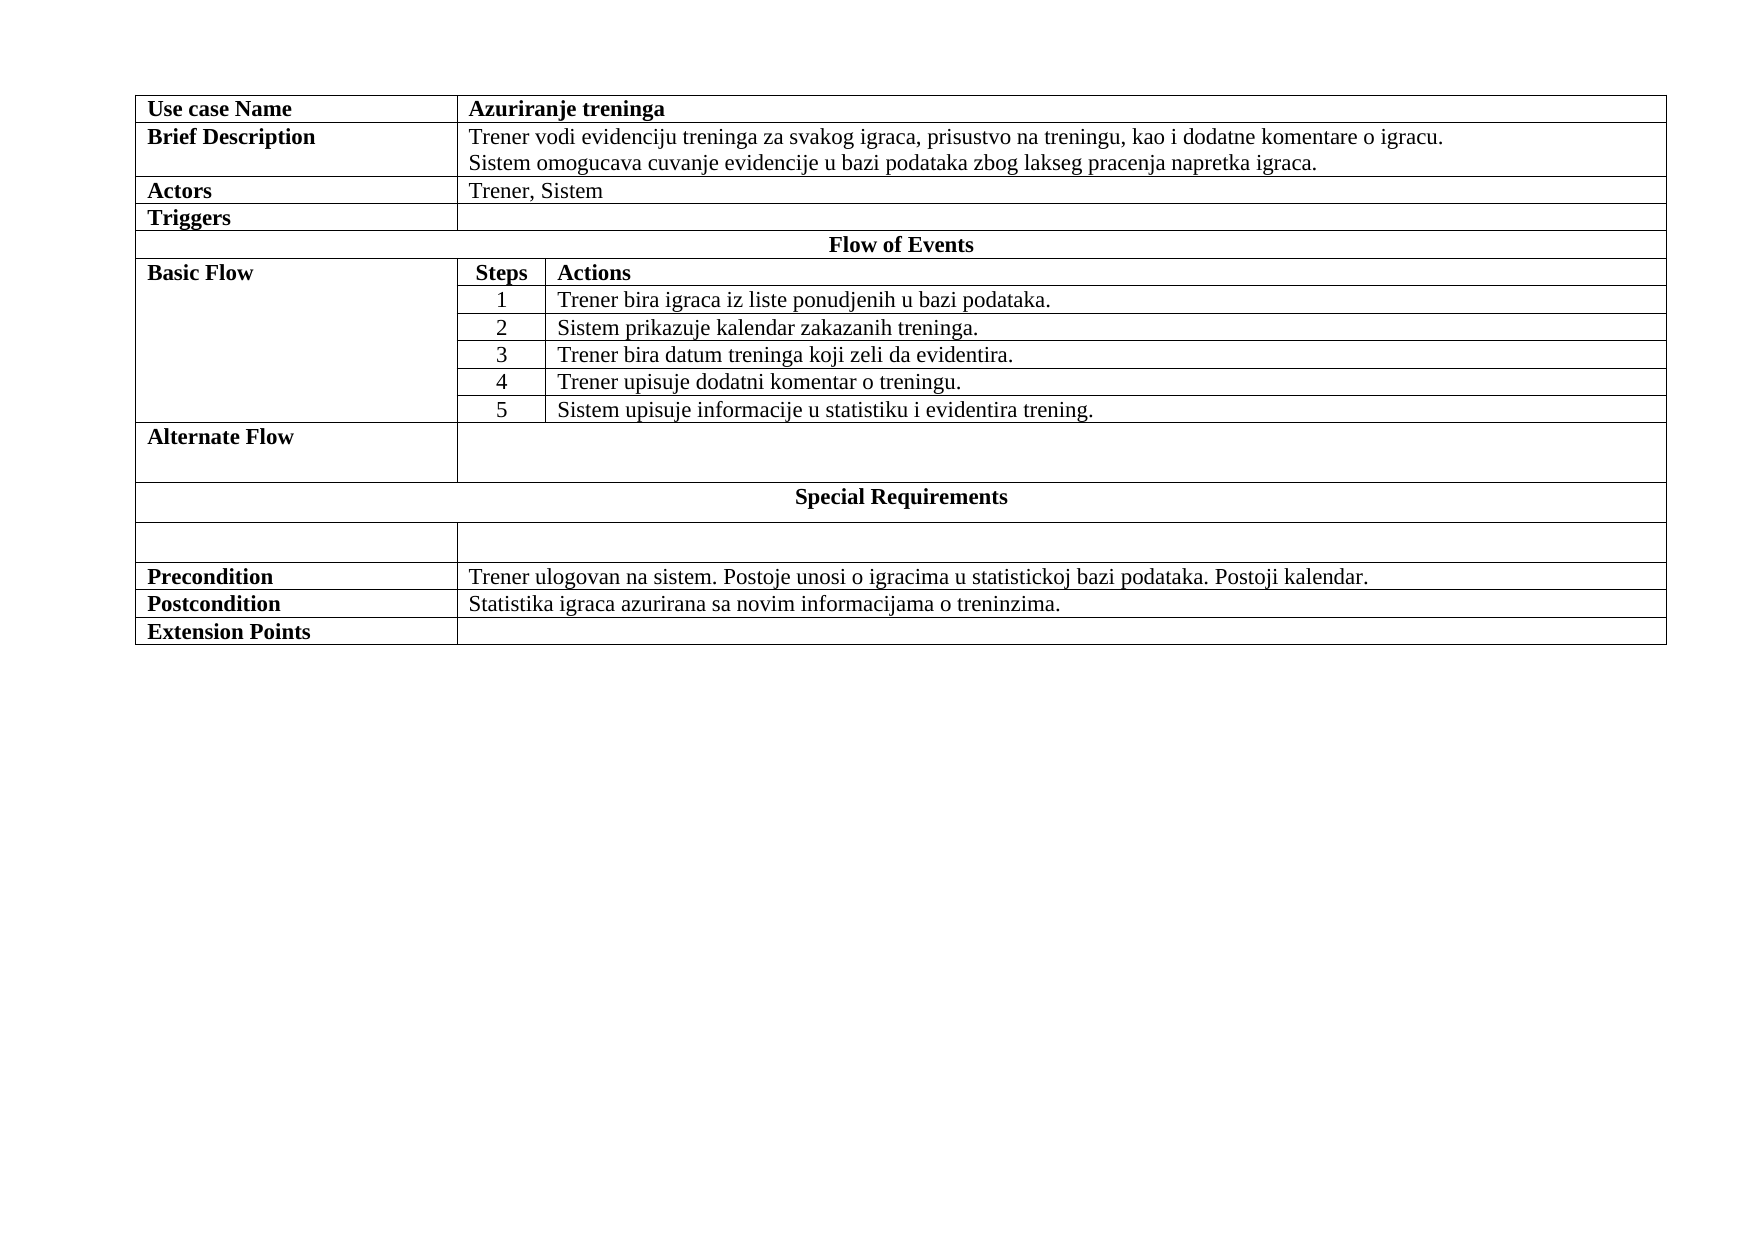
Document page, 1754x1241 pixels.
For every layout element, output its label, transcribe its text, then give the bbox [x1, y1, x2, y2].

table_cell Alternate Flow [136, 423, 457, 482]
table_header Use case Name [136, 96, 457, 122]
table_cell Actors [136, 177, 457, 203]
table_cell Sistem prikazuje kalendar zakazanih treninga. [546, 314, 1666, 340]
table_cell [458, 204, 1666, 230]
table_cell Triggers [136, 204, 457, 230]
table_cell 2 [458, 314, 545, 340]
table_cell [458, 423, 1666, 482]
table_cell Brief Description [136, 123, 457, 176]
table_cell Trener ulogovan na sistem. Postoje unosi o igracima u statistickoj bazi podataka. Postoji kalendar. [458, 563, 1666, 589]
table_header Azuriranje treninga [458, 96, 1666, 122]
table_cell Trener bira igraca iz liste ponudjenih u bazi podataka. [546, 286, 1666, 313]
table_cell Special Requirements [136, 483, 1666, 522]
table_cell Trener vodi evidenciju treninga za svakog igraca, prisustvo na treningu, kao i dodatne komentare o igracu. Sistem omogucava cuvanje evidencije u bazi podataka zbog lakseg pracenja napretka igraca. [458, 123, 1666, 176]
table_cell [458, 523, 1666, 562]
table_cell Trener bira datum treninga koji zeli da evidentira. [546, 341, 1666, 367]
table_cell Precondition [136, 563, 457, 589]
table_cell [458, 618, 1666, 644]
table_cell 4 [458, 369, 545, 395]
table_cell 5 [458, 396, 545, 422]
table_cell Sistem upisuje informacije u statistiku i evidentira trening. [546, 396, 1666, 422]
table_cell Flow of Events [136, 231, 1666, 258]
table_cell Actions [546, 259, 1666, 285]
table_cell Trener, Sistem [458, 177, 1666, 203]
table_cell 3 [458, 341, 545, 367]
table_cell Postcondition [136, 590, 457, 617]
table_cell 1 [458, 286, 545, 313]
table_cell Extension Points [136, 618, 457, 644]
table_cell Basic Flow [136, 259, 457, 422]
table_cell Trener upisuje dodatni komentar o treningu. [546, 369, 1666, 395]
table_cell Statistika igraca azurirana sa novim informacijama o treninzima. [458, 590, 1666, 617]
table_cell [136, 523, 457, 562]
table_cell Steps [458, 259, 545, 285]
